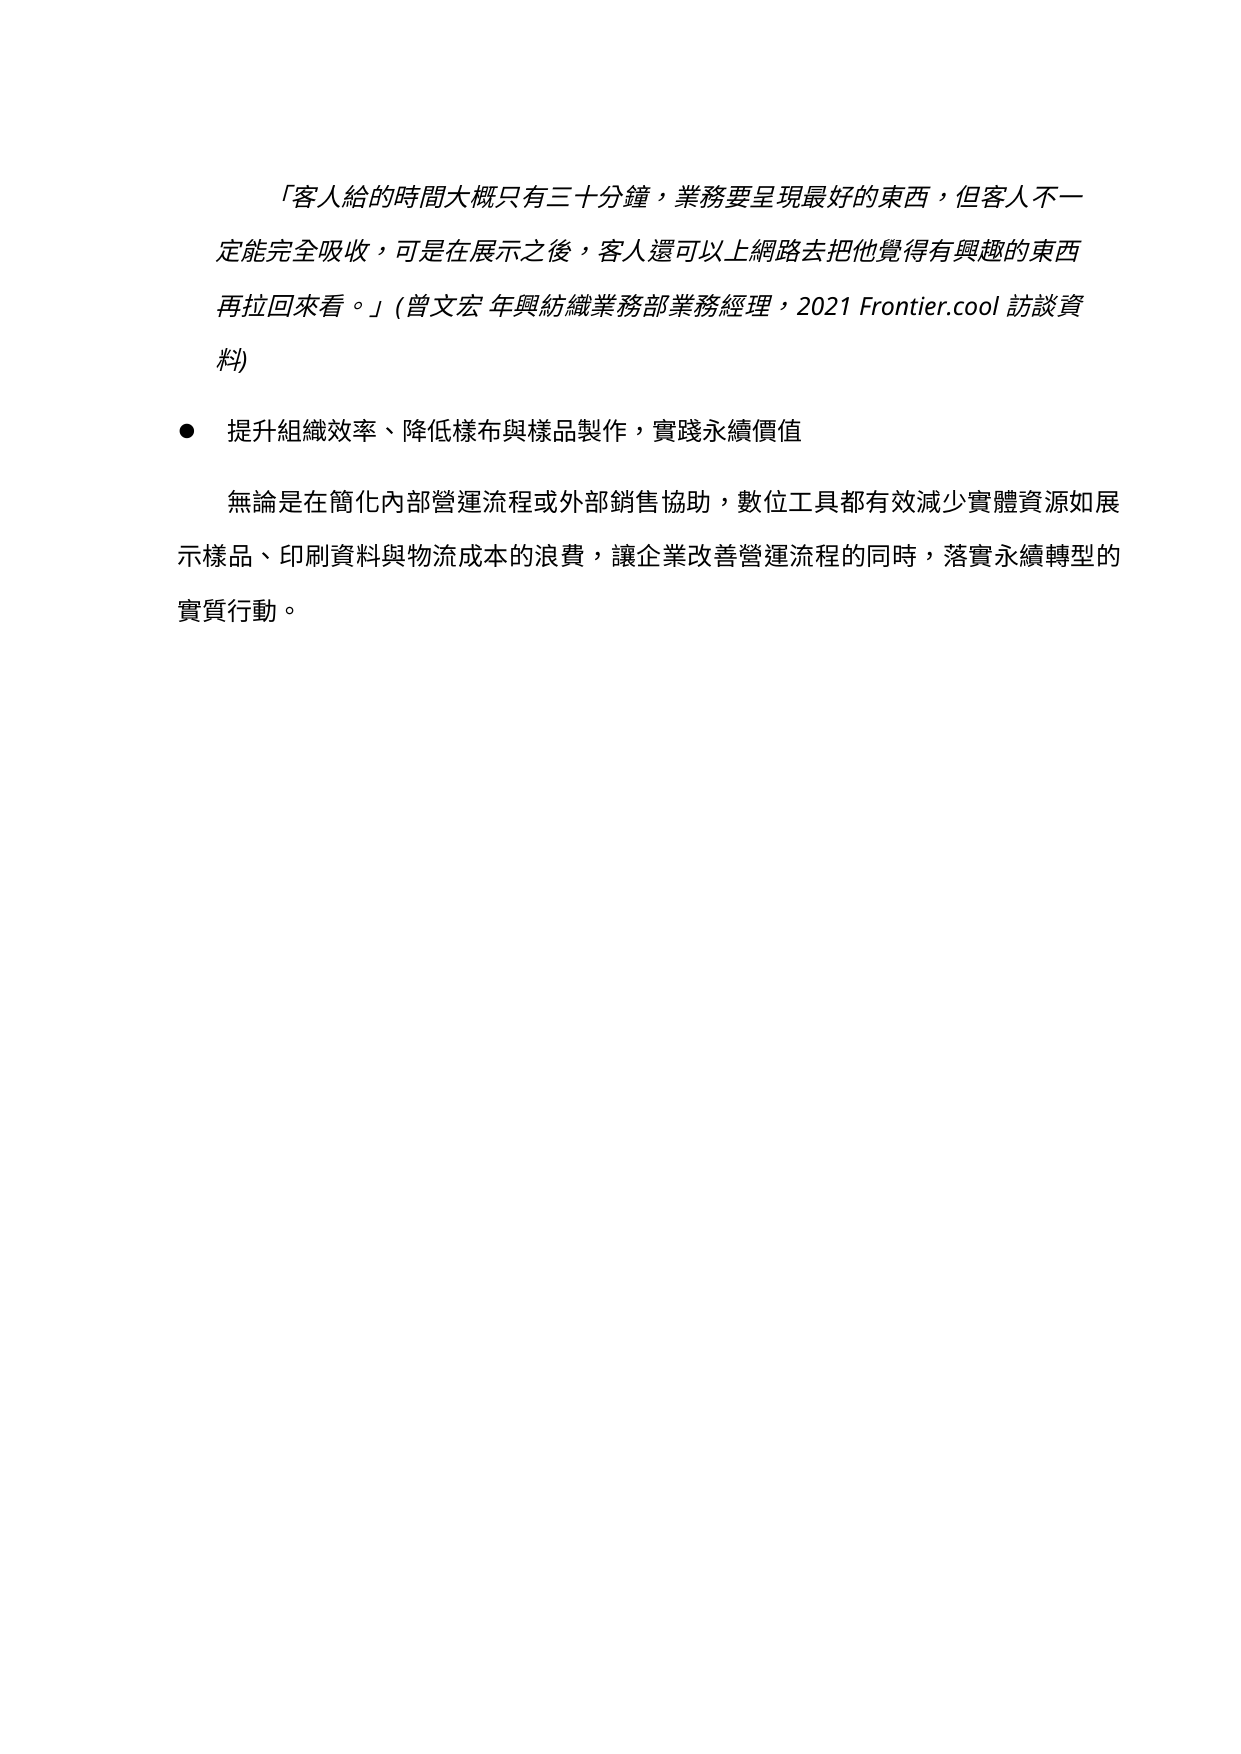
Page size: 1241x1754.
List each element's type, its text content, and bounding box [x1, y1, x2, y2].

text 無論是在簡化內部營運流程或外部銷售協助，數位工具都有效減少實體資源如展示樣品、印刷資料與物流成本的浪費，讓企業改善營運流程的同時，落實永續轉型的實質行動。 [177, 482, 1122, 627]
text 提升組織效率、降低樣布與樣品製作，實踐永續價值 [177, 411, 1122, 448]
text 「客人給的時間大概只有三十分鐘，業務要呈現最好的東西，但客人不一定能完全吸收，可是在展示之後，客人還可以上網路去把他覺得有興趣的東西再拉回來看。」(曾文宏 年興紡織業務部業務經理，2021 Frontier.cool訪談資料) [215, 177, 1084, 377]
